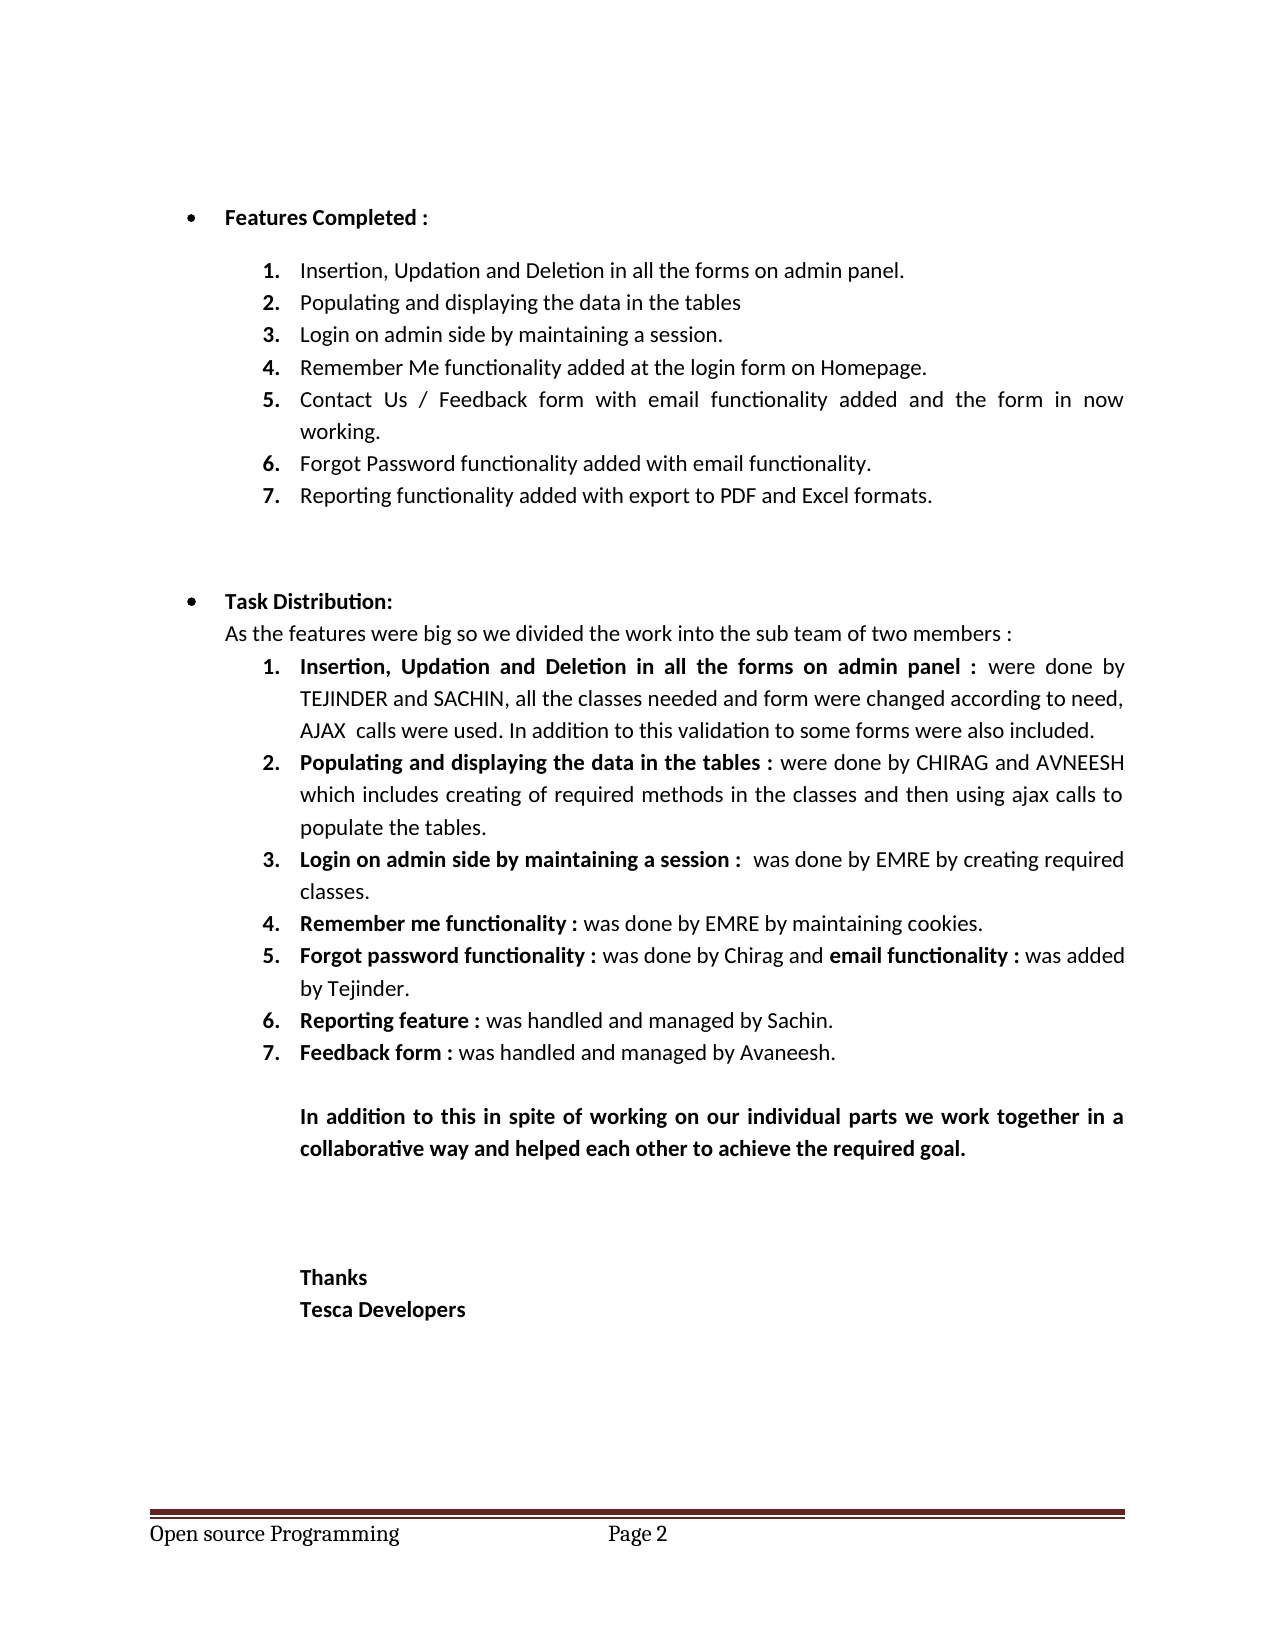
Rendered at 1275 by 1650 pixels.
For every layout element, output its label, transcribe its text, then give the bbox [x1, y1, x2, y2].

list Login on admin side by maintaining a session. [262, 320, 1125, 348]
list Features Completed : [187, 203, 1125, 231]
list As the features were big so we divided the work into the sub team of two members : [225, 619, 1125, 648]
list Insertion, Updation and Deletion in all the forms on admin panel. [262, 256, 1125, 284]
list Reporting feature : was handled and managed by Sachin. [262, 1006, 1125, 1034]
list Populating and displaying the data in the tables : were done by CHIRAG and AVNEESH which includes creating of required methods in the classes and then using ajax calls to populate the tables. [262, 748, 1125, 841]
list Remember me functionality : was done by EMRE by maintaining cookies. [262, 909, 1125, 937]
list In addition to this in spite of working on our individual parts we work together in a collaborative way and helped each other to achieve the required goal. [300, 1102, 1125, 1163]
list Thanks [300, 1263, 1125, 1291]
list Reporting functionality added with export to PDF and Excel formats. [262, 481, 1125, 509]
list Insertion, Updation and Deletion in all the forms on admin panel : were done by TEJINDER and SACHIN, all the classes needed and form were changed according to need, AJAX calls were used. In addition to this validation to some forms were also included. [262, 652, 1125, 744]
list Contact Us / Feedback form with email functionality added and the form in now working. [262, 385, 1125, 445]
list Feedback form : was handled and managed by Avaneesh. [262, 1038, 1125, 1066]
list Remember Me functionality added at the login form on Homepage. [262, 353, 1125, 381]
list Forgot Password functionality added with email functionality. [262, 449, 1125, 477]
list Forgot password functionality : was done by Chirag and email functionality : was added by Tejinder. [262, 941, 1125, 1002]
list Task Distribution: [187, 587, 1125, 615]
list Login on admin side by maintaining a session : was done by EMRE by creating required classes. [262, 845, 1125, 905]
list Tesca Developers [300, 1296, 1125, 1323]
list Populating and displaying the data in the tables [262, 288, 1125, 316]
